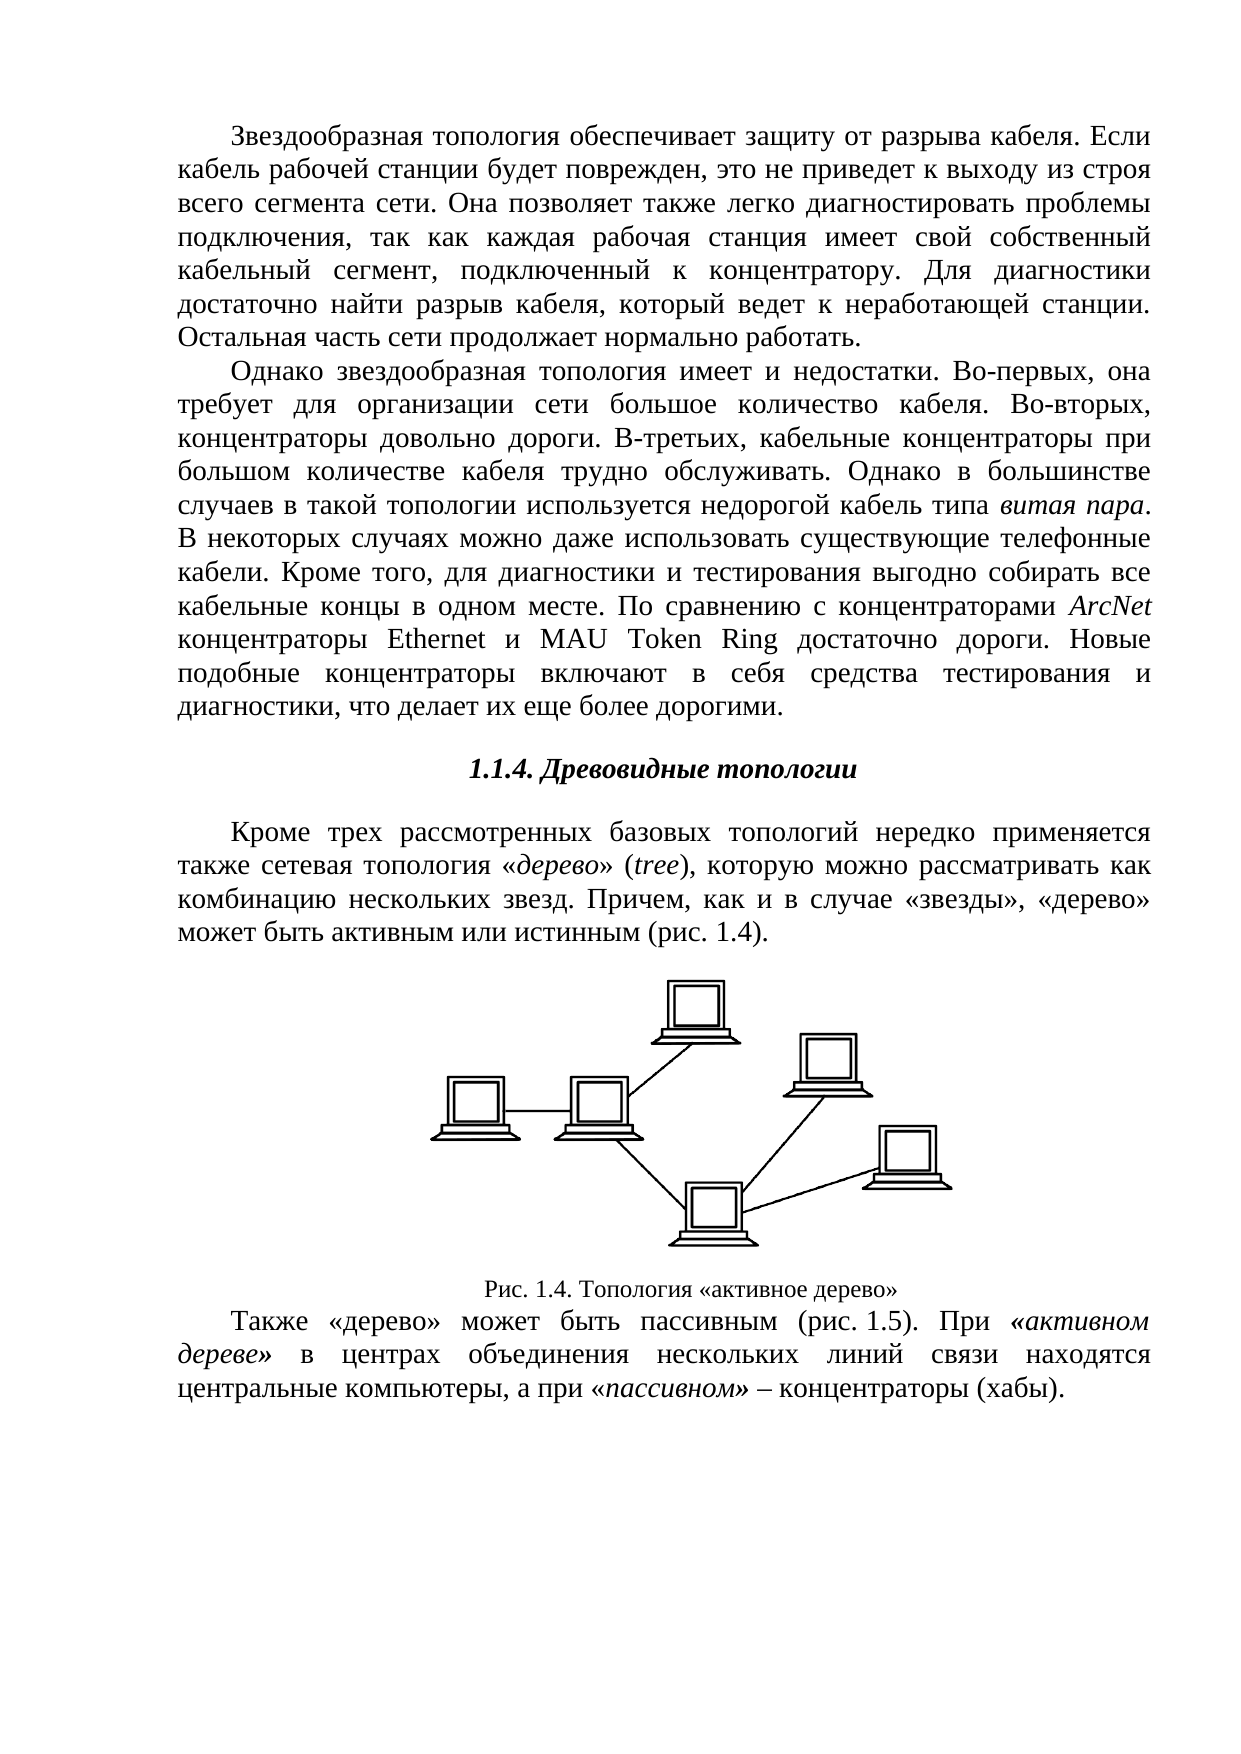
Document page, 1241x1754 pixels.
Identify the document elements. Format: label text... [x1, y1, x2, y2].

text Звездообразная топология обеспечивает защиту от разрыва кабеля. Если кабель рабочей станции будет поврежден, это не приведет к выходу из строя всего сегмента сети. Она позволяет также легко диагностировать проблемы подключения, так как каждая рабочая станция имеет свой собственный кабельный сегмент, подключенный к концентратору. Для диагностики достаточно найти разрыв кабеля, который ведет к неработающей станции. Остальная часть сети продолжает нормально работать. [177, 118, 1152, 353]
text 1.1.4. Древовидные топологии [177, 751, 1152, 784]
text Кроме трех рассмотренных базовых топологий нередко применяется также сетевая топология «дерево» (tree), которую можно рассматривать как комбинацию нескольких звезд. Причем, как и в случае «звезды», «дерево» может быть активным или истинным (рис. 1.4). [177, 814, 1152, 948]
text Рис. 1.4. Топология «активное дерево» [177, 1274, 1152, 1303]
text Также «дерево» может быть пассивным (рис. 1.5). При «активном дереве» в центрах объединения нескольких линий связи находятся центральные компьютеры, а при «пассивном» – концентраторы (хабы). [177, 1303, 1152, 1403]
text Однако звездообразная топология имеет и недостатки. Во-первых, она требует для организации сети большое количество кабеля. Во-вторых, концентраторы довольно дороги. В-третьих, кабельные концентраторы при большом количестве кабеля трудно обслуживать. Однако в большинстве случаев в такой топологии используется недорогой кабель типа витая пара. В некоторых случаях можно даже использовать существующие телефонные кабели. Кроме того, для диагностики и тестирования выгодно собирать все кабельные концы в одном месте. По сравнению с концентраторами ArcNet концентраторы Ethernet и MAU Token Ring достаточно дороги. Новые подобные концентраторы включают в себя средства тестирования и диагностики, что делает их еще более дорогими. [177, 353, 1152, 722]
